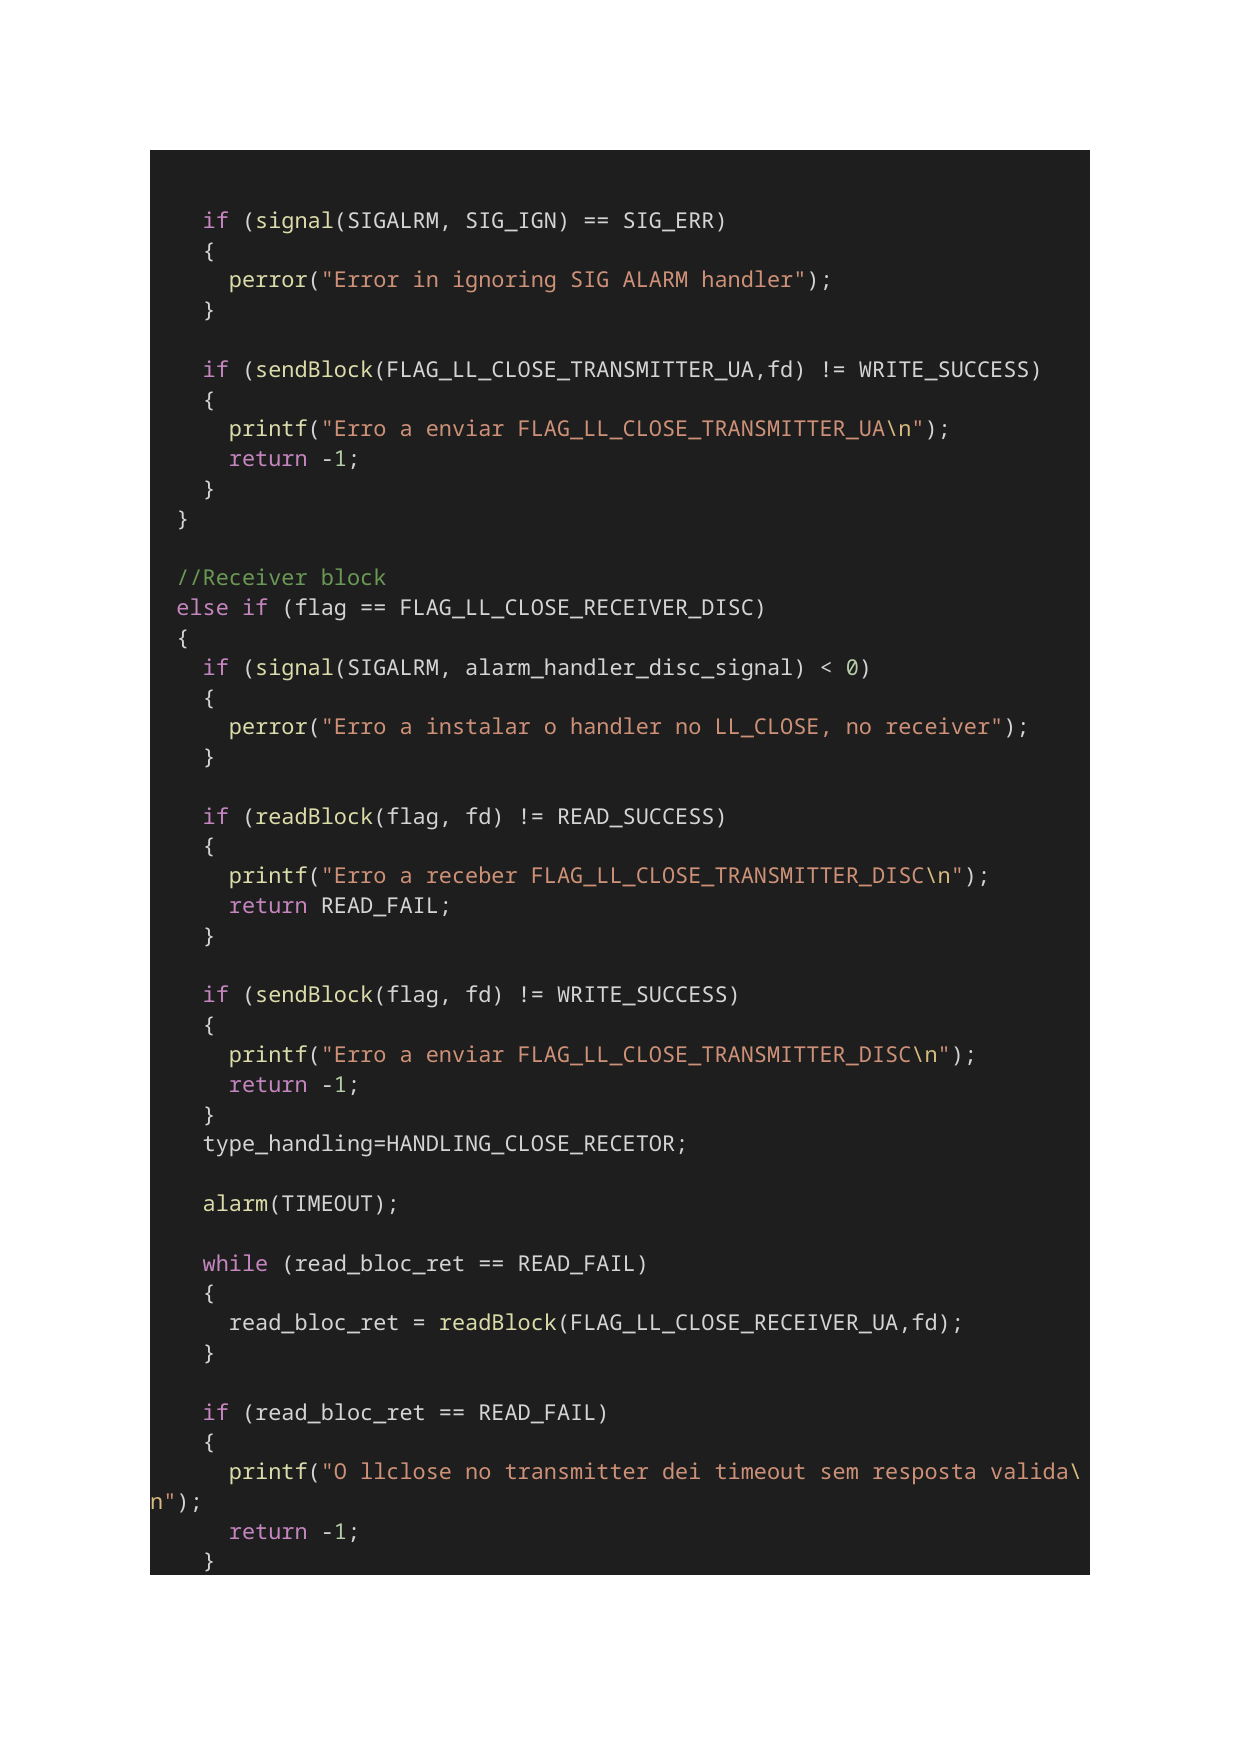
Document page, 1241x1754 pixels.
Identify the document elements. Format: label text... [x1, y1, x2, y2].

text { [150, 1009, 1090, 1039]
text else if (flag == FLAG_LL_CLOSE_RECEIVER_DISC) [150, 592, 1090, 622]
text perror("Erro a instalar o handler no LL_CLOSE, no receiver"); [150, 711, 1090, 741]
text //Receiver block [150, 562, 1090, 592]
text printf("Erro a enviar FLAG_LL_CLOSE_TRANSMITTER_UA\n"); [150, 413, 1090, 443]
text printf("Erro a enviar FLAG_LL_CLOSE_TRANSMITTER_DISC\n"); [150, 1039, 1090, 1069]
text if (signal(SIGALRM, SIG_IGN) == SIG_ERR) [150, 205, 1090, 234]
text } [150, 920, 1090, 949]
text { [150, 234, 1090, 264]
text } [150, 473, 1090, 503]
text } [150, 1337, 1090, 1367]
text { [150, 681, 1090, 711]
text if (readBlock(flag, fd) != READ_SUCCESS) [150, 801, 1090, 830]
text } [150, 741, 1090, 771]
text { [150, 383, 1090, 413]
text } [150, 1545, 1090, 1575]
text return -1; [150, 443, 1090, 473]
text } [150, 503, 1090, 532]
text return -1; [150, 1516, 1090, 1545]
text alarm(TIMEOUT); [150, 1188, 1090, 1218]
text type_handling=HANDLING_CLOSE_RECETOR; [150, 1128, 1090, 1158]
text printf("Erro a receber FLAG_LL_CLOSE_TRANSMITTER_DISC\n"); [150, 860, 1090, 890]
text { [150, 1277, 1090, 1307]
text } [150, 1098, 1090, 1128]
text if (signal(SIGALRM, alarm_handler_disc_signal) < 0) [150, 652, 1090, 681]
text return READ_FAIL; [150, 890, 1090, 920]
text { [150, 1426, 1090, 1456]
text } [150, 294, 1090, 324]
text if (sendBlock(FLAG_LL_CLOSE_TRANSMITTER_UA,fd) != WRITE_SUCCESS) [150, 354, 1090, 383]
text if (read_bloc_ret == READ_FAIL) [150, 1396, 1090, 1426]
text printf("O llclose no transmitter dei timeout sem resposta valida\n"); [150, 1456, 1090, 1516]
text perror("Error in ignoring SIG ALARM handler"); [150, 264, 1090, 294]
text return -1; [150, 1069, 1090, 1098]
text { [150, 622, 1090, 652]
text if (sendBlock(flag, fd) != WRITE_SUCCESS) [150, 979, 1090, 1009]
text read_bloc_ret = readBlock(FLAG_LL_CLOSE_RECEIVER_UA,fd); [150, 1307, 1090, 1337]
text { [150, 830, 1090, 860]
text while (read_bloc_ret == READ_FAIL) [150, 1247, 1090, 1277]
